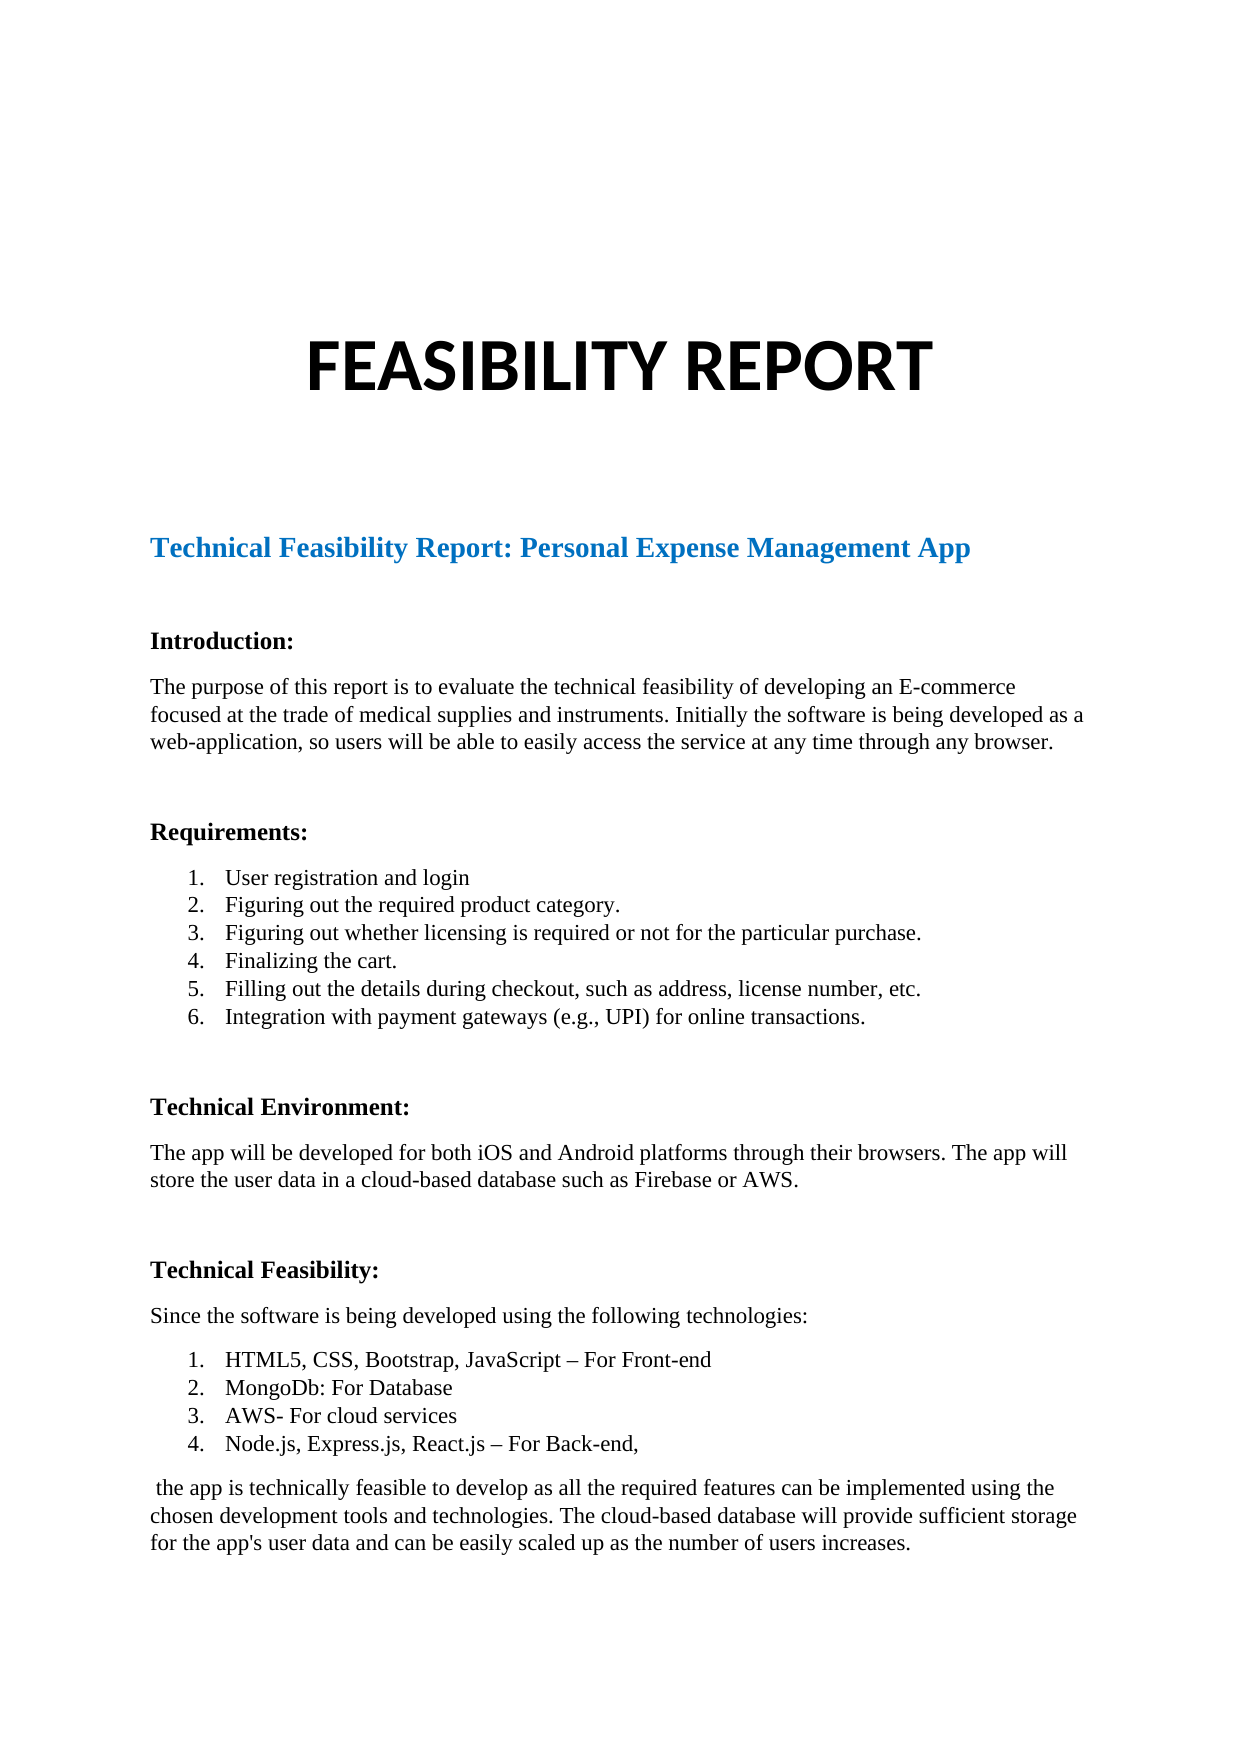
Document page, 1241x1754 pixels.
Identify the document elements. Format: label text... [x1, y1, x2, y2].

list MongoDb: For Database [187, 1374, 1090, 1400]
list Finalizing the cart. [187, 947, 1090, 974]
list Node.js, Express.js, React.js – For Back-end, [187, 1430, 1090, 1456]
list Figuring out the required product category. [187, 891, 1090, 918]
text Technical Feasibility: [150, 1255, 1090, 1284]
text Technical Feasibility Report: Personal Expense Management App [150, 530, 1090, 564]
list HTML5, CSS, Bootstrap, JavaScript – For Front-end [187, 1346, 1090, 1372]
text Since the software is being developed using the following technologies: [150, 1302, 1090, 1328]
text Requirements: [150, 817, 1090, 846]
list Figuring out whether licensing is required or not for the particular purchase. [187, 919, 1090, 946]
list Filling out the details during checkout, such as address, license number, etc. [187, 975, 1090, 1002]
text The purpose of this report is to evaluate the technical feasibility of developing an E-commerce focused at the trade of medical supplies and instruments. Initially the software is being developed as a web-application, so users will be able to easily access the service at any time through any browser. [150, 673, 1090, 754]
list AWS- For cloud services [187, 1402, 1090, 1428]
list Integration with payment gateways (e.g., UPI) for online transactions. [187, 1003, 1090, 1029]
text Technical Environment: [150, 1092, 1090, 1121]
text FEASIBILITY REPORT [150, 318, 1090, 409]
text The app will be developed for both iOS and Android platforms through their browsers. The app will store the user data in a cloud-based database such as Firebase or AWS. [150, 1139, 1090, 1193]
list User registration and login [187, 863, 1090, 890]
text Introduction: [150, 626, 1090, 655]
text the app is technically feasible to develop as all the required features can be implemented using the chosen development tools and technologies. The cloud-based database will provide sufficient storage for the app's user data and can be easily scaled up as the number of users increases. [150, 1474, 1090, 1556]
